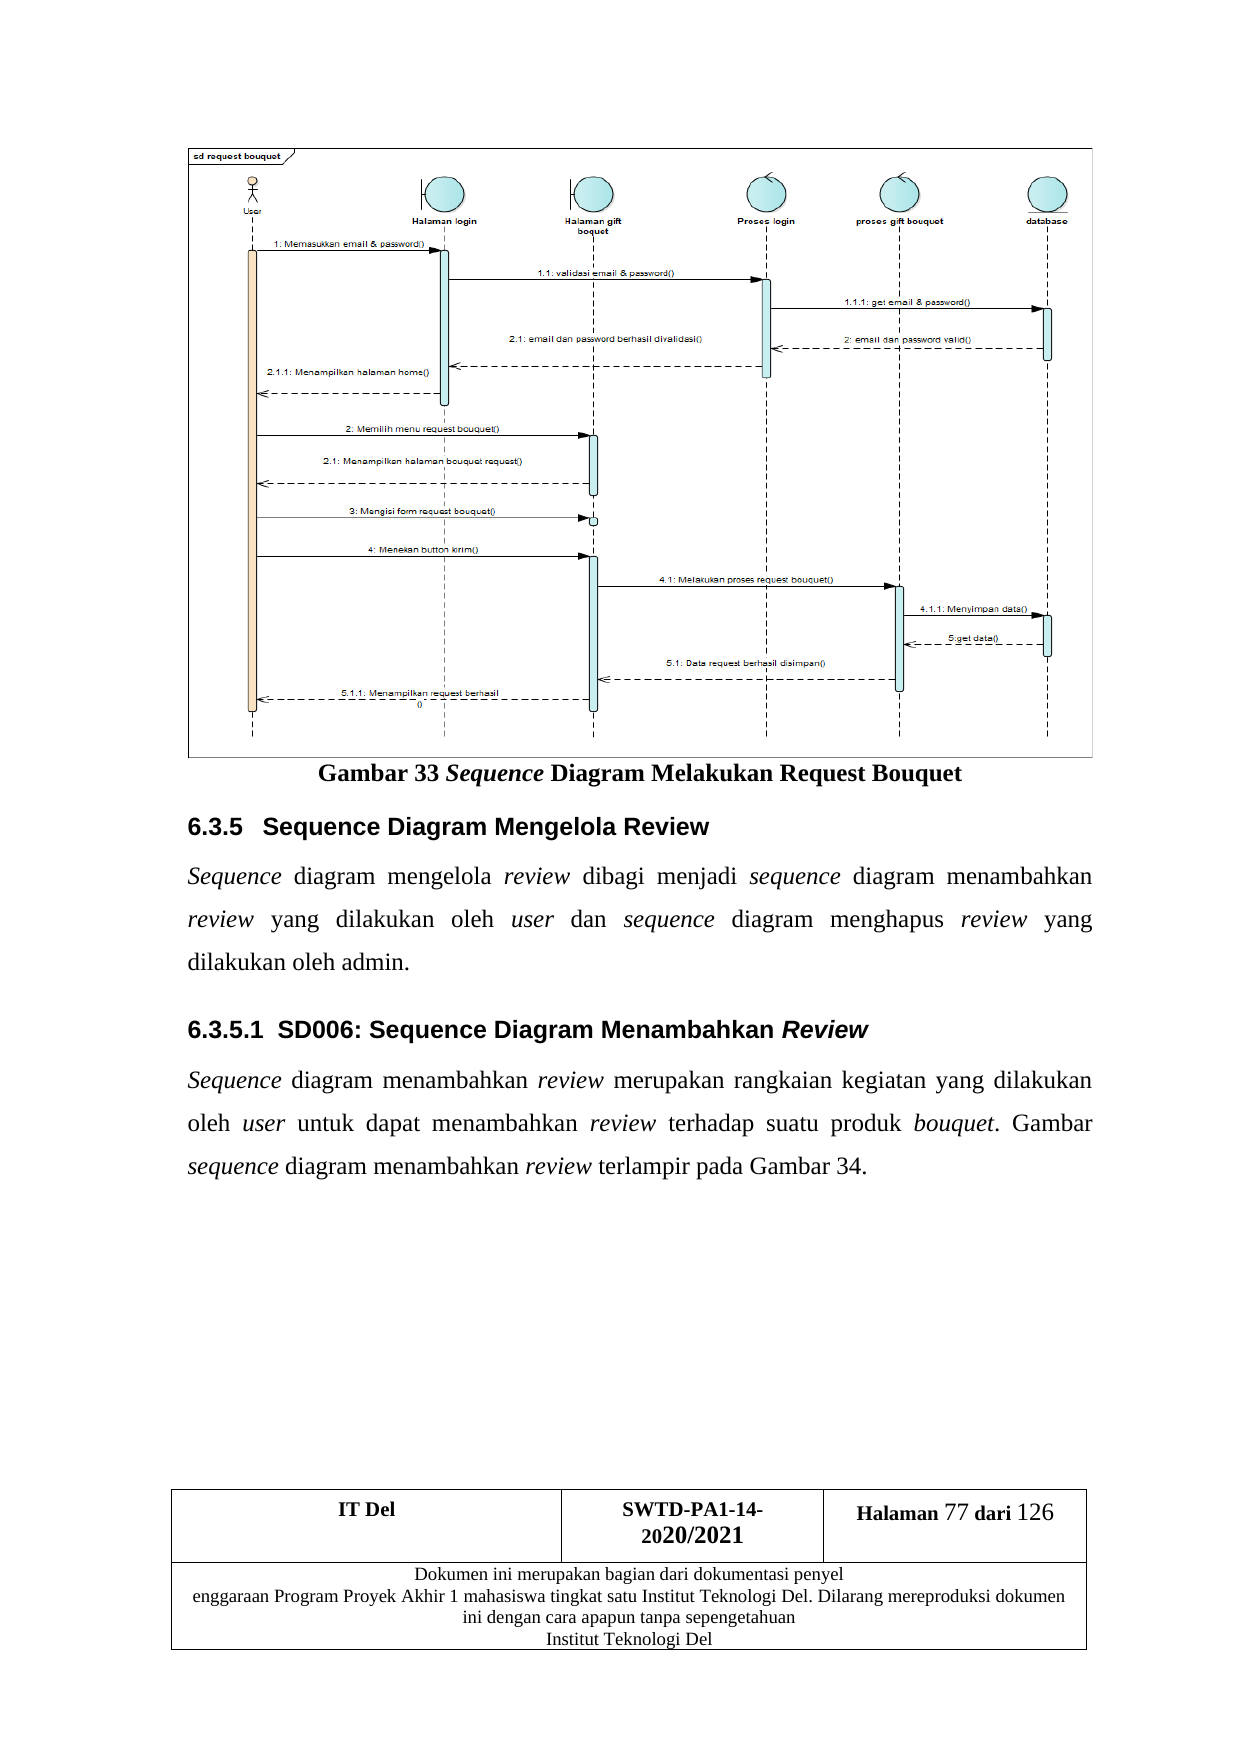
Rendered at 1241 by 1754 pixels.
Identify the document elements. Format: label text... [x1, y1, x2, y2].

text Sequence diagram mengelola review dibagi menjadi sequence diagram menambahkan review yang dilakukan oleh user dan sequence diagram menghapus review yang dilakukan oleh admin. [187, 861, 1092, 976]
subtitle SD006: Sequence Diagram Menambahkan Review [187, 1016, 1092, 1044]
text Gambar 33 Sequence Diagram Melakukan Request Bouquet [187, 758, 1092, 787]
subtitle Sequence Diagram Mengelola Review [187, 812, 1092, 841]
picture [187, 147, 1093, 758]
text Sequence diagram menambahkan review merupakan rangkaian kegiatan yang dilakukan oleh user untuk dapat menambahkan review terhadap suatu produk bouquet. Gambar sequence diagram menambahkan review terlampir pada Gambar 34. [187, 1065, 1092, 1180]
